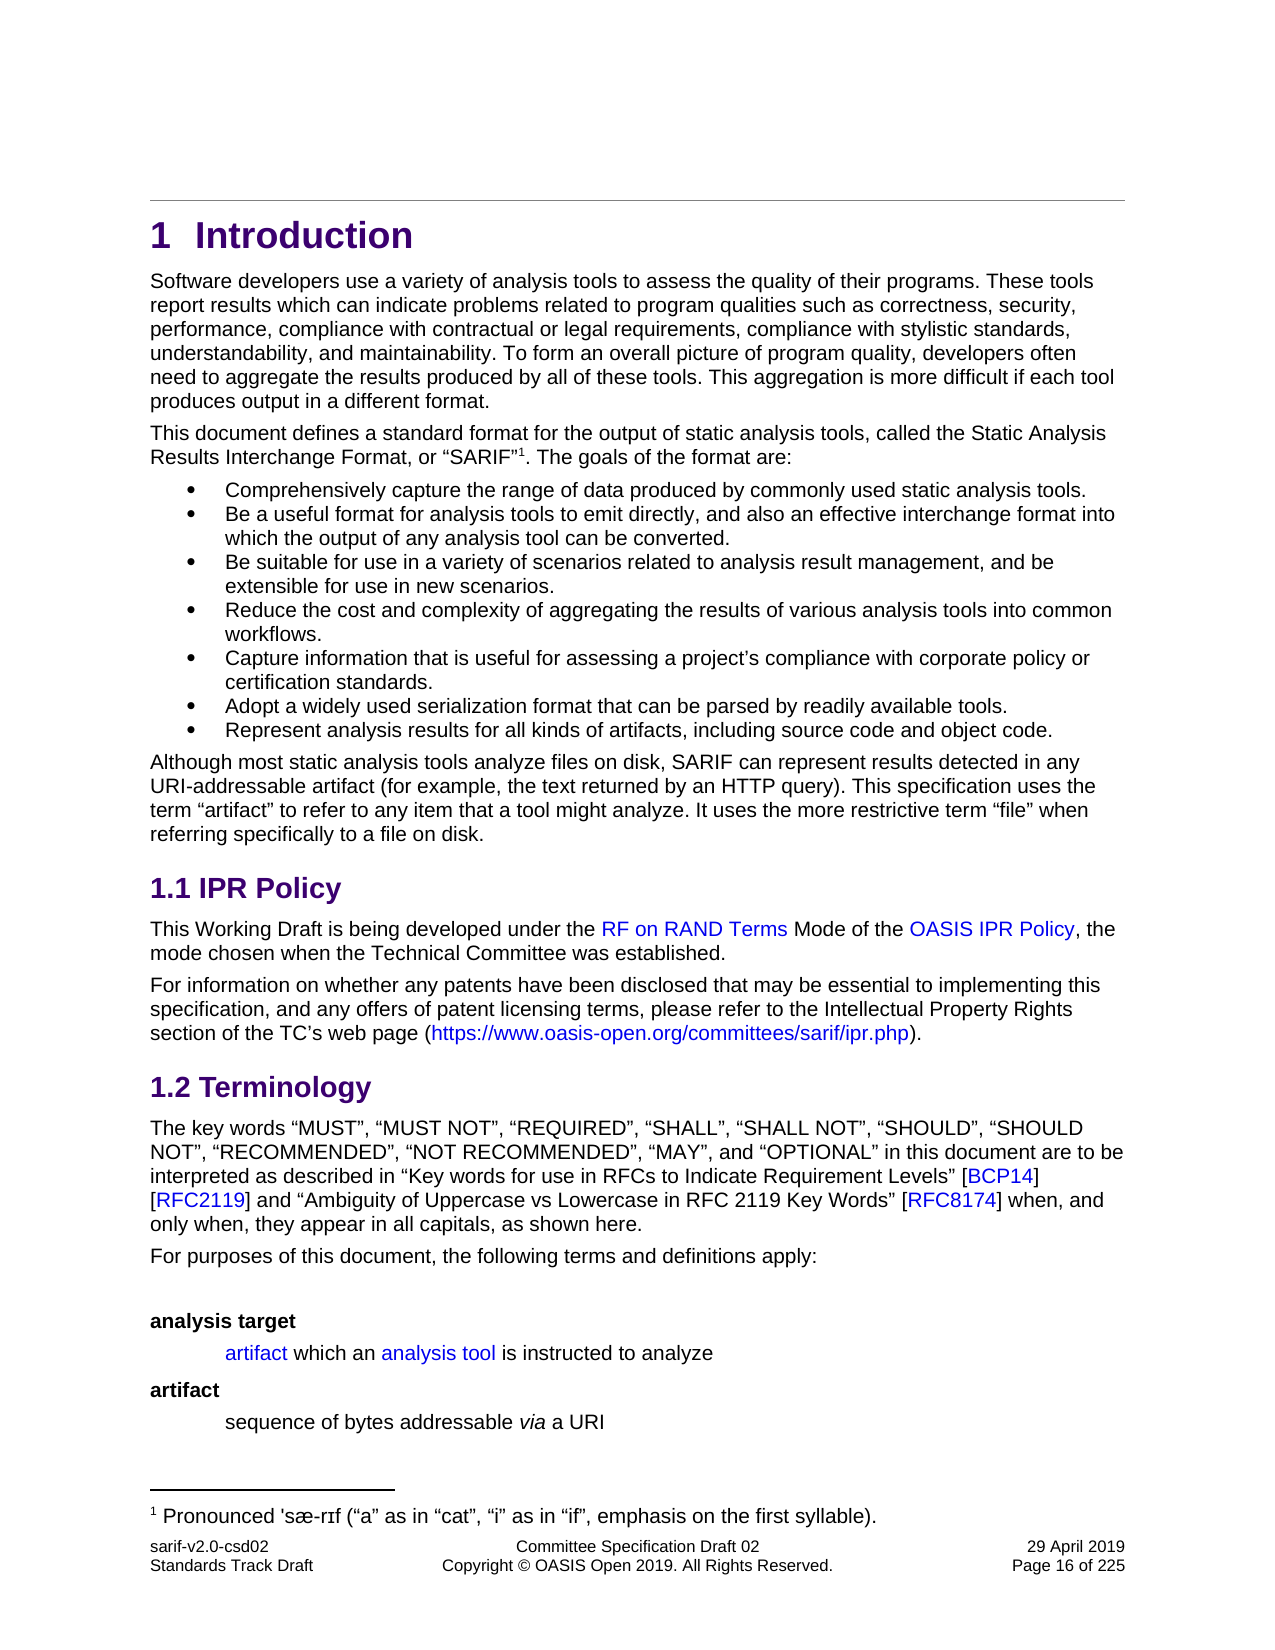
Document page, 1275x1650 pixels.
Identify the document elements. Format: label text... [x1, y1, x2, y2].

text analysis target [150, 1309, 825, 1333]
text Although most static analysis tools analyze files on disk, SARIF can represent results detected in any URI-addressable artifact (for example, the text returned by an HTTP query). This specification uses the term “artifact” to refer to any item that a tool might analyze. It uses the more restrictive term “file” when referring specifically to a file on disk. [150, 750, 1125, 846]
list Represent analysis results for all kinds of artifacts, including source code and object code. [187, 718, 1125, 742]
subtitle IPR Policy [150, 871, 1125, 904]
text This Working Draft is being developed under the RF on RAND Terms Mode of the OASIS IPR Policy, the mode chosen when the Technical Committee was established. [150, 917, 1125, 965]
list Be a useful format for analysis tools to emit directly, and also an effective interchange format into which the output of any analysis tool can be converted. [187, 502, 1125, 549]
text This document defines a standard format for the output of static analysis tools, called the Static Analysis Results Interchange Format, or “SARIF”. The goals of the format are: [150, 421, 1125, 469]
list Capture information that is useful for assessing a project’s compliance with corporate policy or certification standards. [187, 646, 1125, 694]
subtitle Introduction [150, 201, 1125, 257]
text artifact which an analysis tool is instructed to analyze [225, 1341, 1125, 1365]
text Software developers use a variety of analysis tools to assess the quality of their programs. These tools report results which can indicate problems related to program qualities such as correctness, security, performance, compliance with contractual or legal requirements, compliance with stylistic standards, understandability, and maintainability. To form an overall picture of program quality, developers often need to aggregate the results produced by all of these tools. This aggregation is more difficult if each tool produces output in a different format. [150, 269, 1125, 413]
text sequence of bytes addressable via a URI [225, 1410, 1125, 1434]
text For purposes of this document, the following terms and definitions apply: [150, 1244, 1125, 1268]
text For information on whether any patents have been disclosed that may be essential to implementing this specification, and any offers of patent licensing terms, please refer to the Intellectual Property Rights section of the TC’s web page (https://www.oasis-open.org/committees/sarif/ipr.php). [150, 973, 1125, 1045]
text The key words “MUST”, “MUST NOT”, “REQUIRED”, “SHALL”, “SHALL NOT”, “SHOULD”, “SHOULD NOT”, “RECOMMENDED”, “NOT RECOMMENDED”, “MAY”, and “OPTIONAL” in this document are to be interpreted as described in “Key words for use in RFCs to Indicate Requirement Levels” [BCP14] [RFC2119] and “Ambiguity of Uppercase vs Lowercase in RFC 2119 Key Words” [RFC8174] when, and only when, they appear in all capitals, as shown here. [150, 1116, 1125, 1236]
text artifact [150, 1378, 825, 1402]
list Reduce the cost and complexity of aggregating the results of various analysis tools into common workflows. [187, 598, 1125, 646]
subtitle Terminology [150, 1070, 1125, 1104]
list Comprehensively capture the range of data produced by commonly used static analysis tools. [187, 477, 1125, 502]
list Be suitable for use in a variety of scenarios related to analysis result management, and be extensible for use in new scenarios. [187, 549, 1125, 598]
list Adopt a widely used serialization format that can be parsed by readily available tools. [187, 694, 1125, 718]
